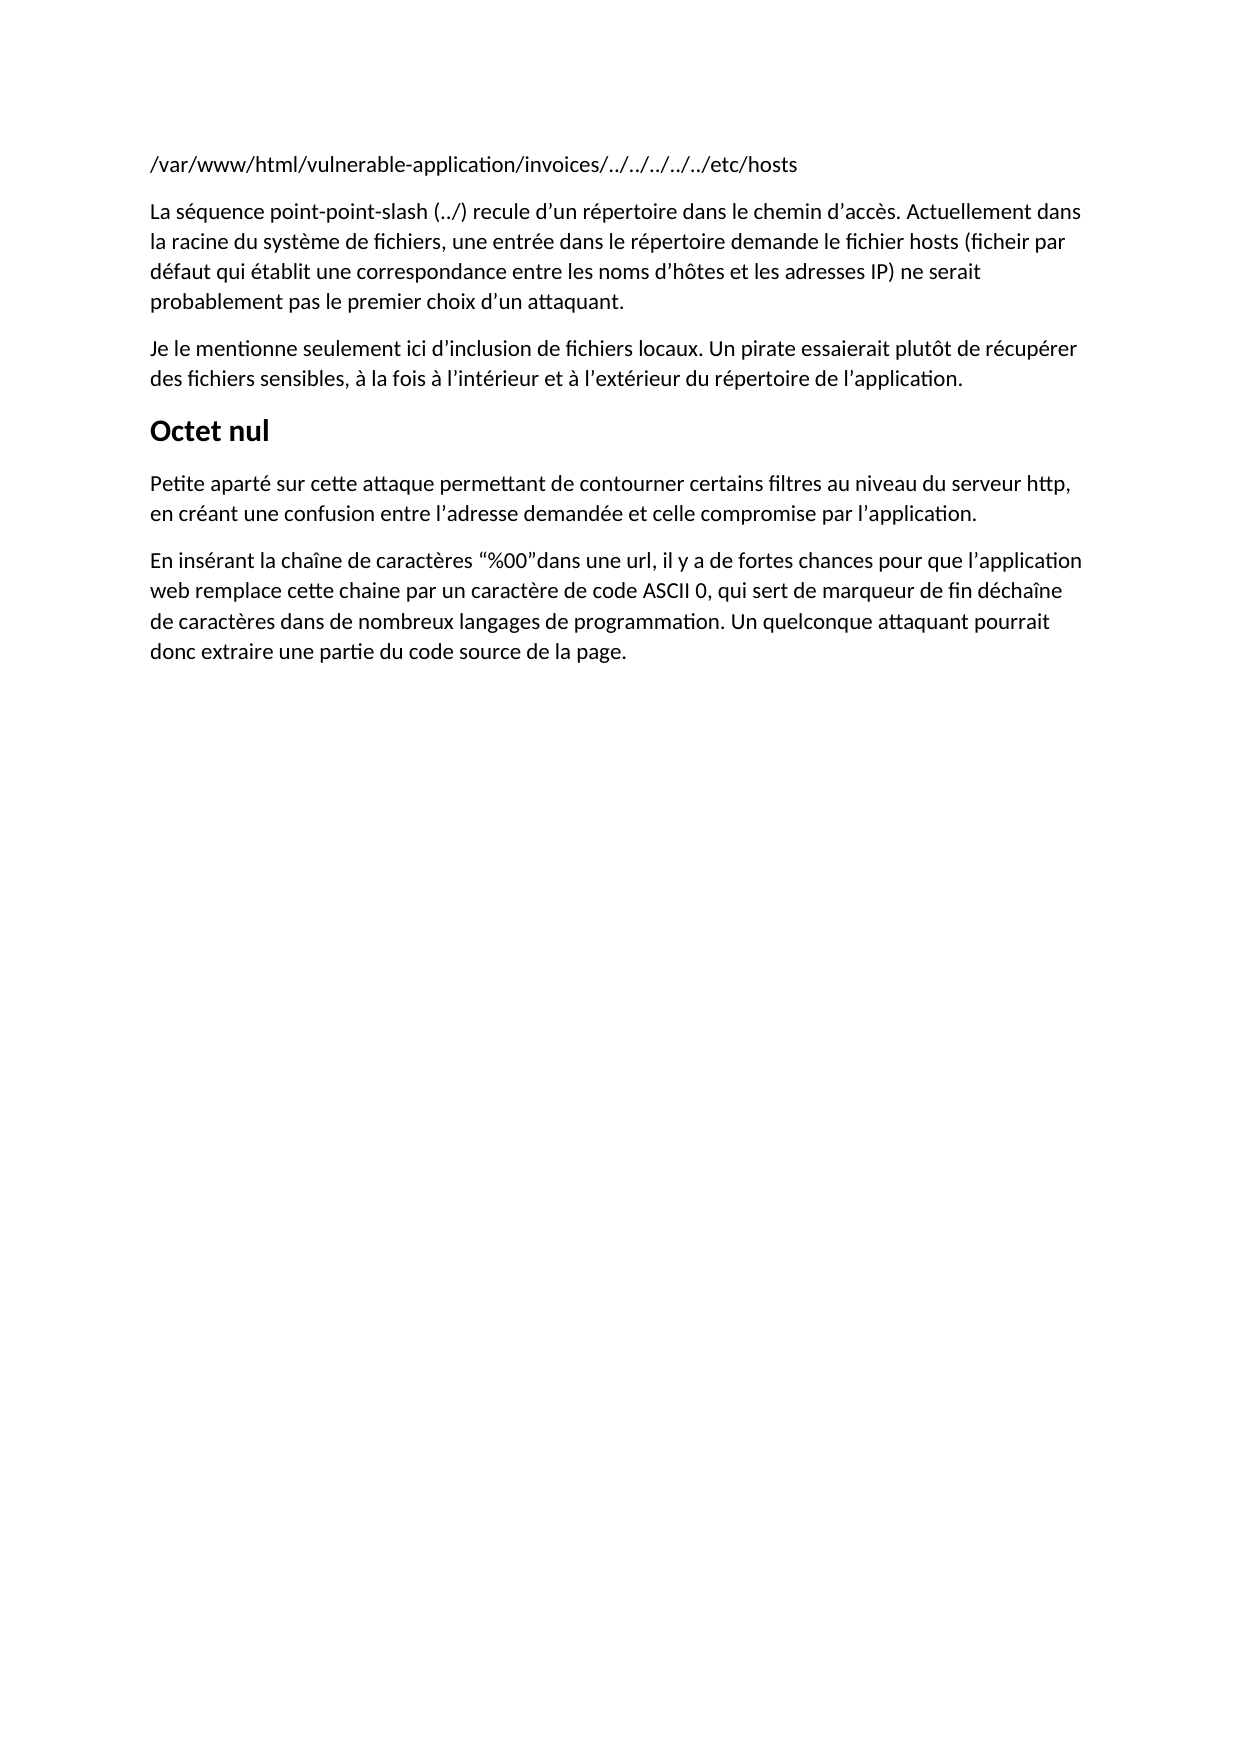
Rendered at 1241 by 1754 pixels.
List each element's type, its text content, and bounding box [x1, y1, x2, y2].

text La séquence point-point-slash (../) recule d’un répertoire dans le chemin d’accès. Actuellement dans la racine du système de fichiers, une entrée dans le répertoire demande le fichier hosts (ficheir par défaut qui établit une correspondance entre les noms d’hôtes et les adresses IP) ne serait probablement pas le premier choix d’un attaquant. [150, 197, 1090, 316]
text En insérant la chaîne de caractères “%00”dans une url, il y a de fortes chances pour que l’application web remplace cette chaine par un caractère de code ASCII 0, qui sert de marqueur de fin déchaîne de caractères dans de nombreux langages de programmation. Un quelconque attaquant pourrait donc extraire une partie du code source de la page. [150, 546, 1090, 665]
text /var/www/html/vulnerable-application/invoices/../../../../../etc/hosts [150, 150, 1090, 178]
text Je le mentionne seulement ici d’inclusion de fichiers locaux. Un pirate essaierait plutôt de récupérer des fichiers sensibles, à la fois à l’intérieur et à l’extérieur du répertoire de l’application. [150, 334, 1090, 393]
text Octet nul [150, 411, 1090, 449]
text Petite aparté sur cette attaque permettant de contourner certains filtres au niveau du serveur http, en créant une confusion entre l’adresse demandée et celle compromise par l’application. [150, 469, 1090, 527]
